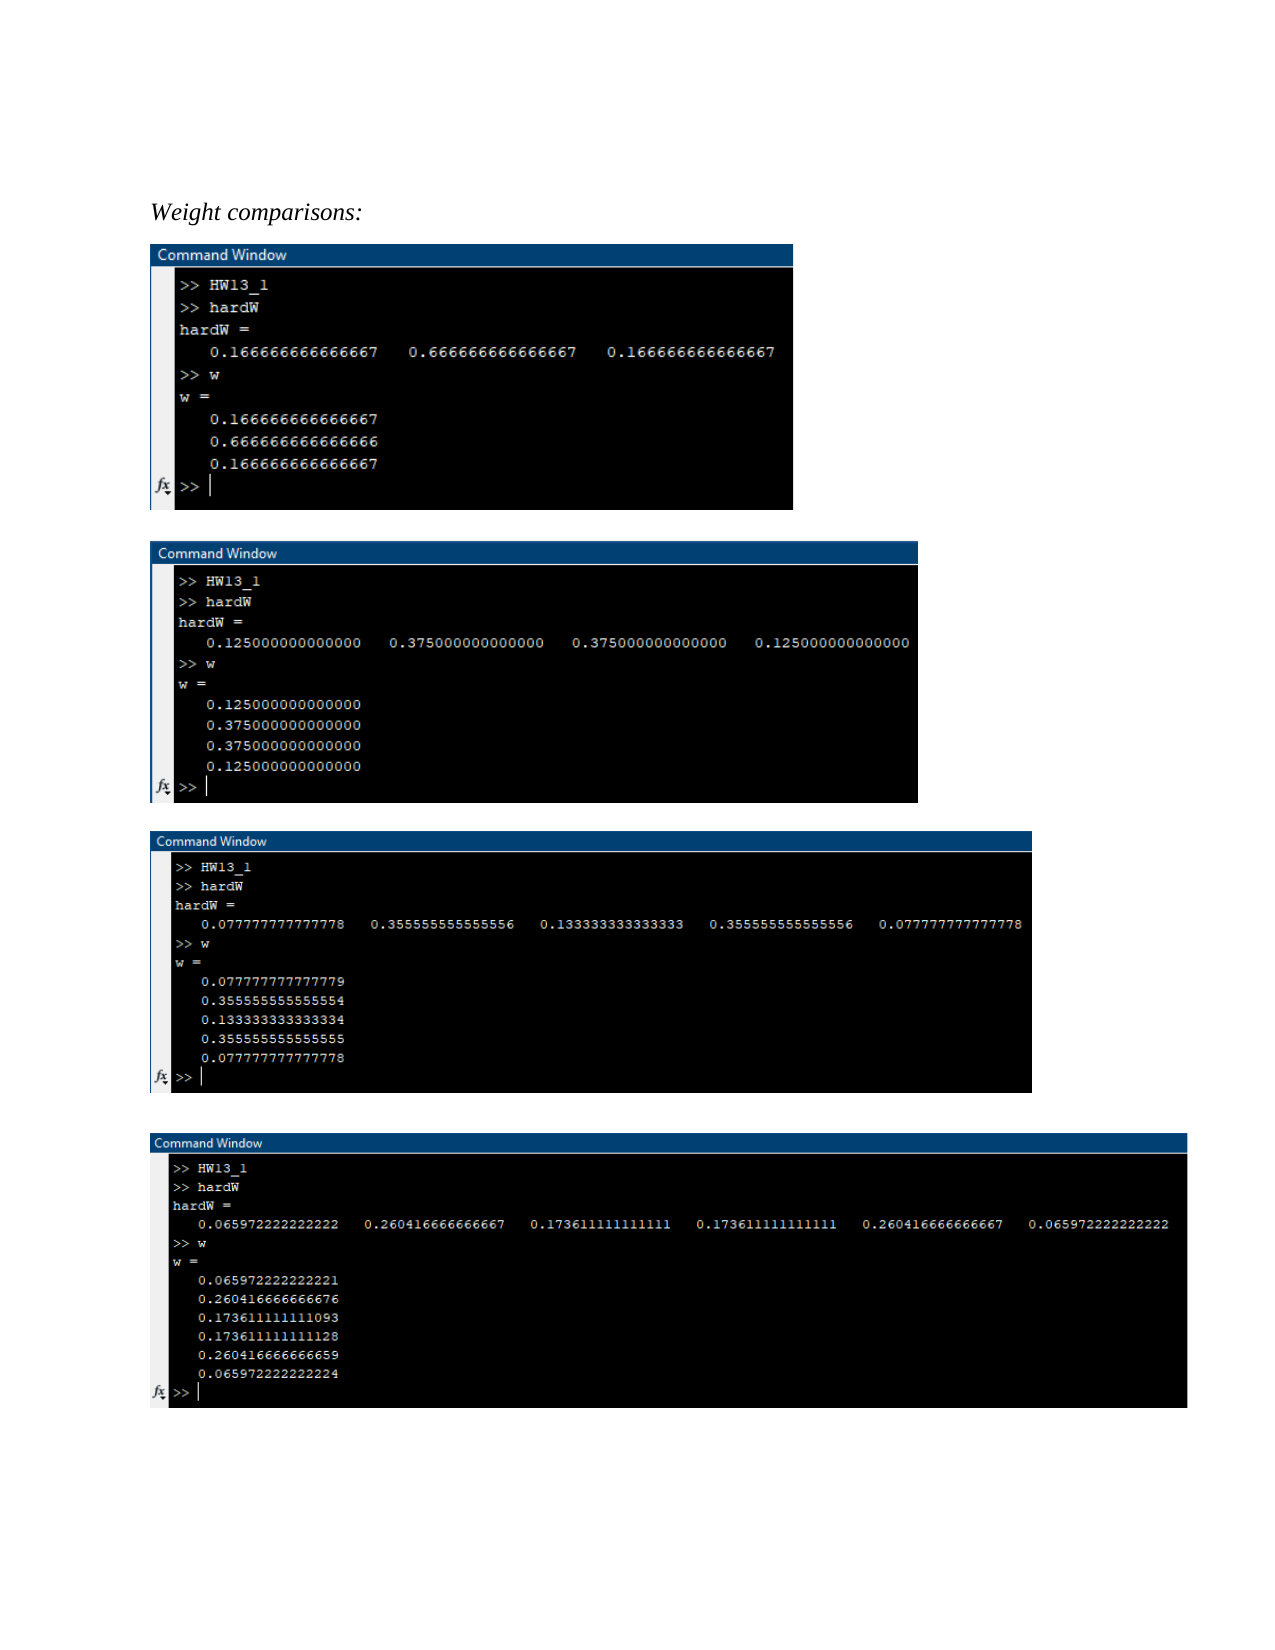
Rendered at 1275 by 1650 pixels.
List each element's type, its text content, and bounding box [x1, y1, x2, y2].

picture [150, 831, 1032, 1093]
picture [150, 1133, 1188, 1408]
picture [150, 540, 918, 803]
picture [150, 244, 794, 510]
text Weight comparisons: [150, 197, 1125, 226]
